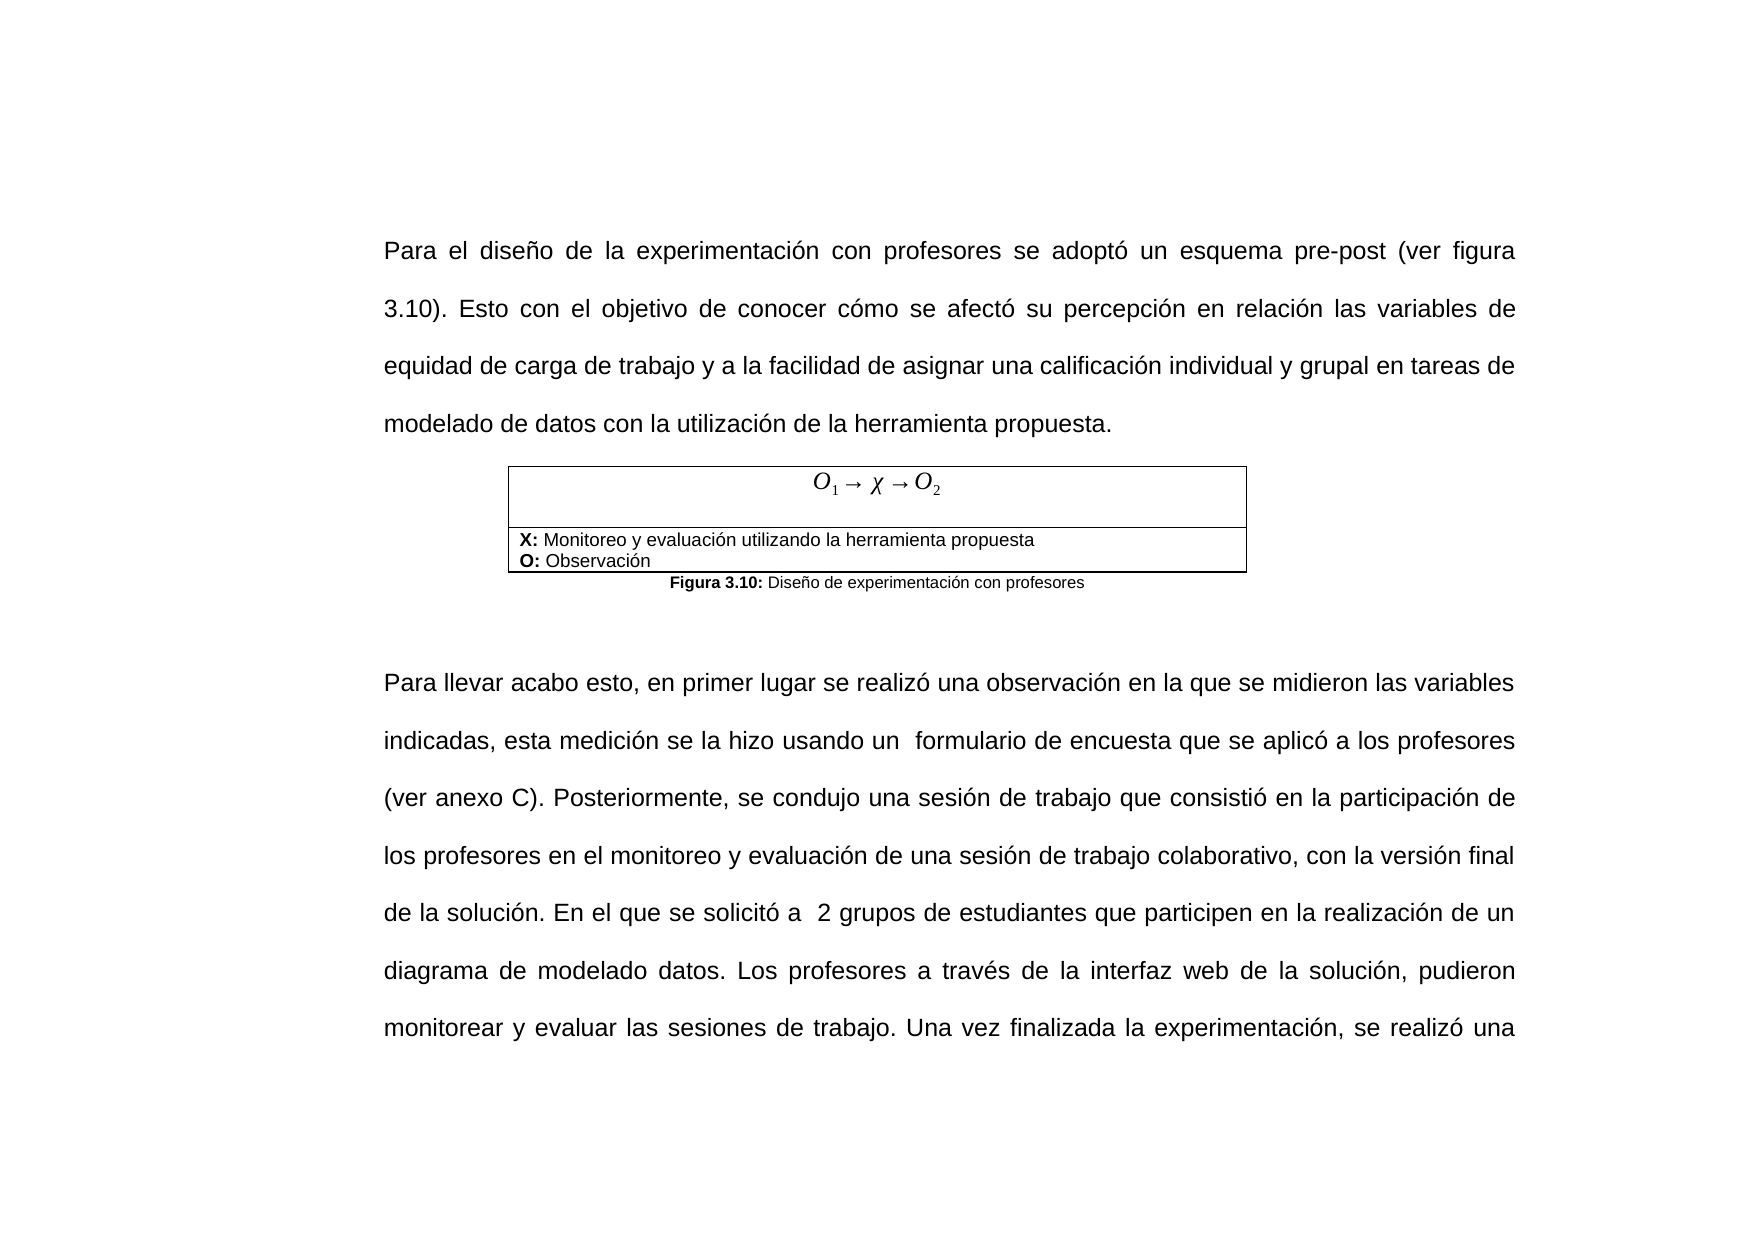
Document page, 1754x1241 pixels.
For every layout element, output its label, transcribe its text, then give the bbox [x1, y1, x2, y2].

table_header [509, 467, 1246, 527]
text Para el diseño de la experimentación con profesores se adoptó un esquema pre-post (ver figura 3.10). Esto con el objetivo de conocer cómo se afectó su percepción en relación las variables de equidad de carga de trabajo y a la facilidad de asignar una calificación individual y grupal en tareas de modelado de datos con la utilización de la herramienta propuesta. [384, 236, 1518, 437]
table_cell Figura 3.10: Diseño de experimentación con profesores [508, 573, 1246, 668]
table_cell X: Monitoreo y evaluación utilizando la herramienta propuesta O: Observación [509, 528, 1246, 571]
